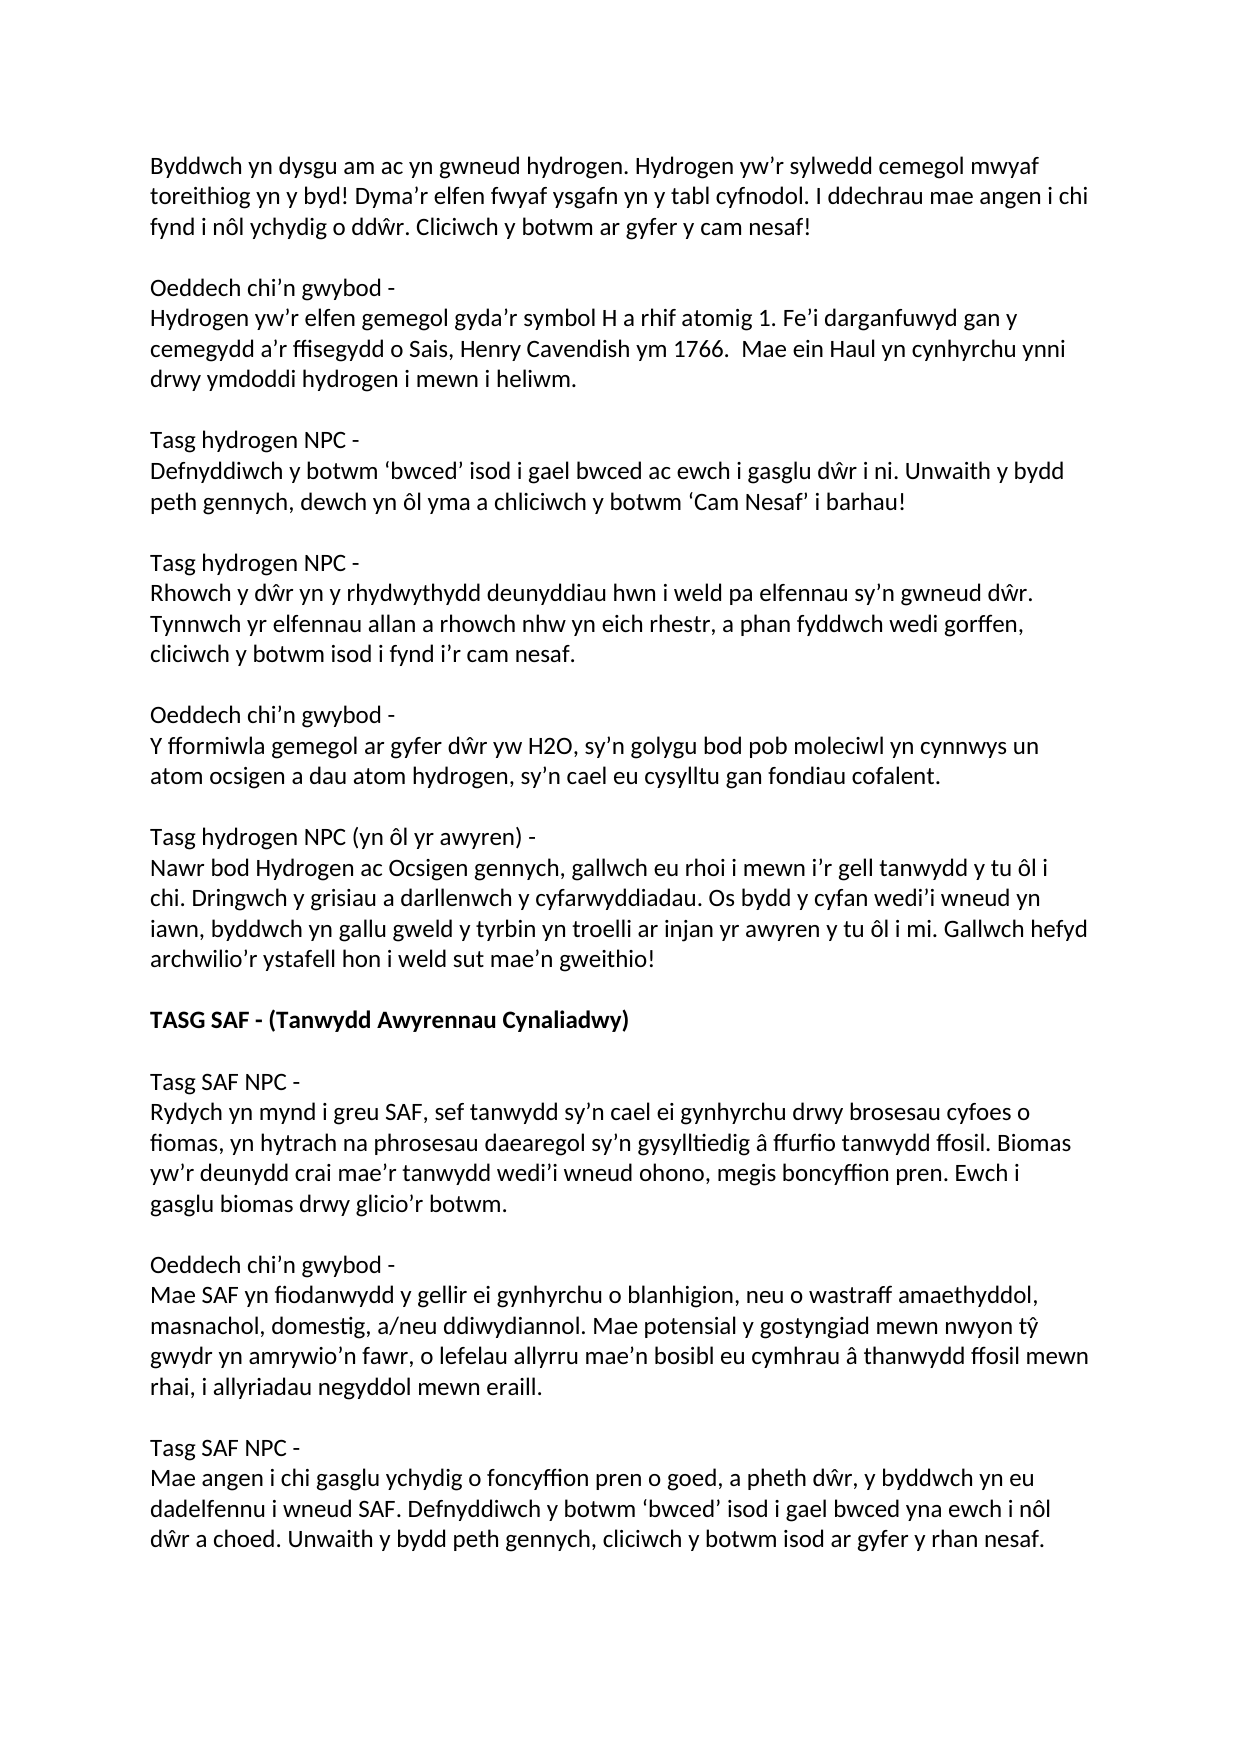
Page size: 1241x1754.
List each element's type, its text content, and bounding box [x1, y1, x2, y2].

text Oeddech chi’n gwybod - [150, 699, 1090, 730]
text Rhowch y dŵr yn y rhydwythydd deunyddiau hwn i weld pa elfennau sy’n gwneud dŵr. Tynnwch yr elfennau allan a rhowch nhw yn eich rhestr, a phan fyddwch wedi gorffen, cliciwch y botwm isod i fynd i’r cam nesaf. [150, 577, 1090, 669]
text Oeddech chi’n gwybod - [150, 272, 1090, 303]
text Tasg hydrogen NPC - [150, 547, 1090, 577]
text Tasg SAF NPC - [150, 1432, 1090, 1462]
text Byddwch yn dysgu am ac yn gwneud hydrogen. Hydrogen yw’r sylwedd cemegol mwyaf toreithiog yn y byd! Dyma’r elfen fwyaf ysgafn yn y tabl cyfnodol. I ddechrau mae angen i chi fynd i nôl ychydig o ddŵr. Cliciwch y botwm ar gyfer y cam nesaf! [150, 150, 1090, 242]
text Nawr bod Hydrogen ac Ocsigen gennych, gallwch eu rhoi i mewn i’r gell tanwydd y tu ôl i chi. Dringwch y grisiau a darllenwch y cyfarwyddiadau. Os bydd y cyfan wedi’i wneud yn iawn, byddwch yn gallu gweld y tyrbin yn troelli ar injan yr awyren y tu ôl i mi. Gallwch hefyd archwilio’r ystafell hon i weld sut mae’n gweithio! [150, 852, 1090, 974]
text Y fformiwla gemegol ar gyfer dŵr yw H2O, sy’n golygu bod pob moleciwl yn cynnwys un atom ocsigen a dau atom hydrogen, sy’n cael eu cysylltu gan fondiau cofalent. [150, 730, 1090, 791]
text Rydych yn mynd i greu SAF, sef tanwydd sy’n cael ei gynhyrchu drwy brosesau cyfoes o fiomas, yn hytrach na phrosesau daearegol sy’n gysylltiedig â ffurfio tanwydd ffosil. Biomas yw’r deunydd crai mae’r tanwydd wedi’i wneud ohono, megis boncyffion pren. Ewch i gasglu biomas drwy glicio’r botwm. [150, 1096, 1090, 1218]
text Hydrogen yw’r elfen gemegol gyda’r symbol H a rhif atomig 1. Fe’i darganfuwyd gan y cemegydd a’r ffisegydd o Sais, Henry Cavendish ym 1766. Mae ein Haul yn cynhyrchu ynni drwy ymdoddi hydrogen i mewn i heliwm. [150, 303, 1090, 394]
text TASG SAF - (Tanwydd Awyrennau Cynaliadwy) [150, 1004, 1090, 1035]
text Mae angen i chi gasglu ychydig o foncyffion pren o goed, a pheth dŵr, y byddwch yn eu dadelfennu i wneud SAF. Defnyddiwch y botwm ‘bwced’ isod i gael bwced yna ewch i nôl dŵr a choed. Unwaith y bydd peth gennych, cliciwch y botwm isod ar gyfer y rhan nesaf. [150, 1462, 1090, 1554]
text Mae SAF yn fiodanwydd y gellir ei gynhyrchu o blanhigion, neu o wastraff amaethyddol, masnachol, domestig, a/neu ddiwydiannol. Mae potensial y gostyngiad mewn nwyon tŷ gwydr yn amrywio’n fawr, o lefelau allyrru mae’n bosibl eu cymhrau â thanwydd ffosil mewn rhai, i allyriadau negyddol mewn eraill. [150, 1279, 1090, 1401]
text Tasg hydrogen NPC - [150, 425, 1090, 455]
text Tasg SAF NPC - [150, 1066, 1090, 1096]
text Tasg hydrogen NPC (yn ôl yr awyren) - [150, 821, 1090, 852]
text Oeddech chi’n gwybod - [150, 1249, 1090, 1279]
text Defnyddiwch y botwm ‘bwced’ isod i gael bwced ac ewch i gasglu dŵr i ni. Unwaith y bydd peth gennych, dewch yn ôl yma a chliciwch y botwm ‘Cam Nesaf’ i barhau! [150, 455, 1090, 516]
